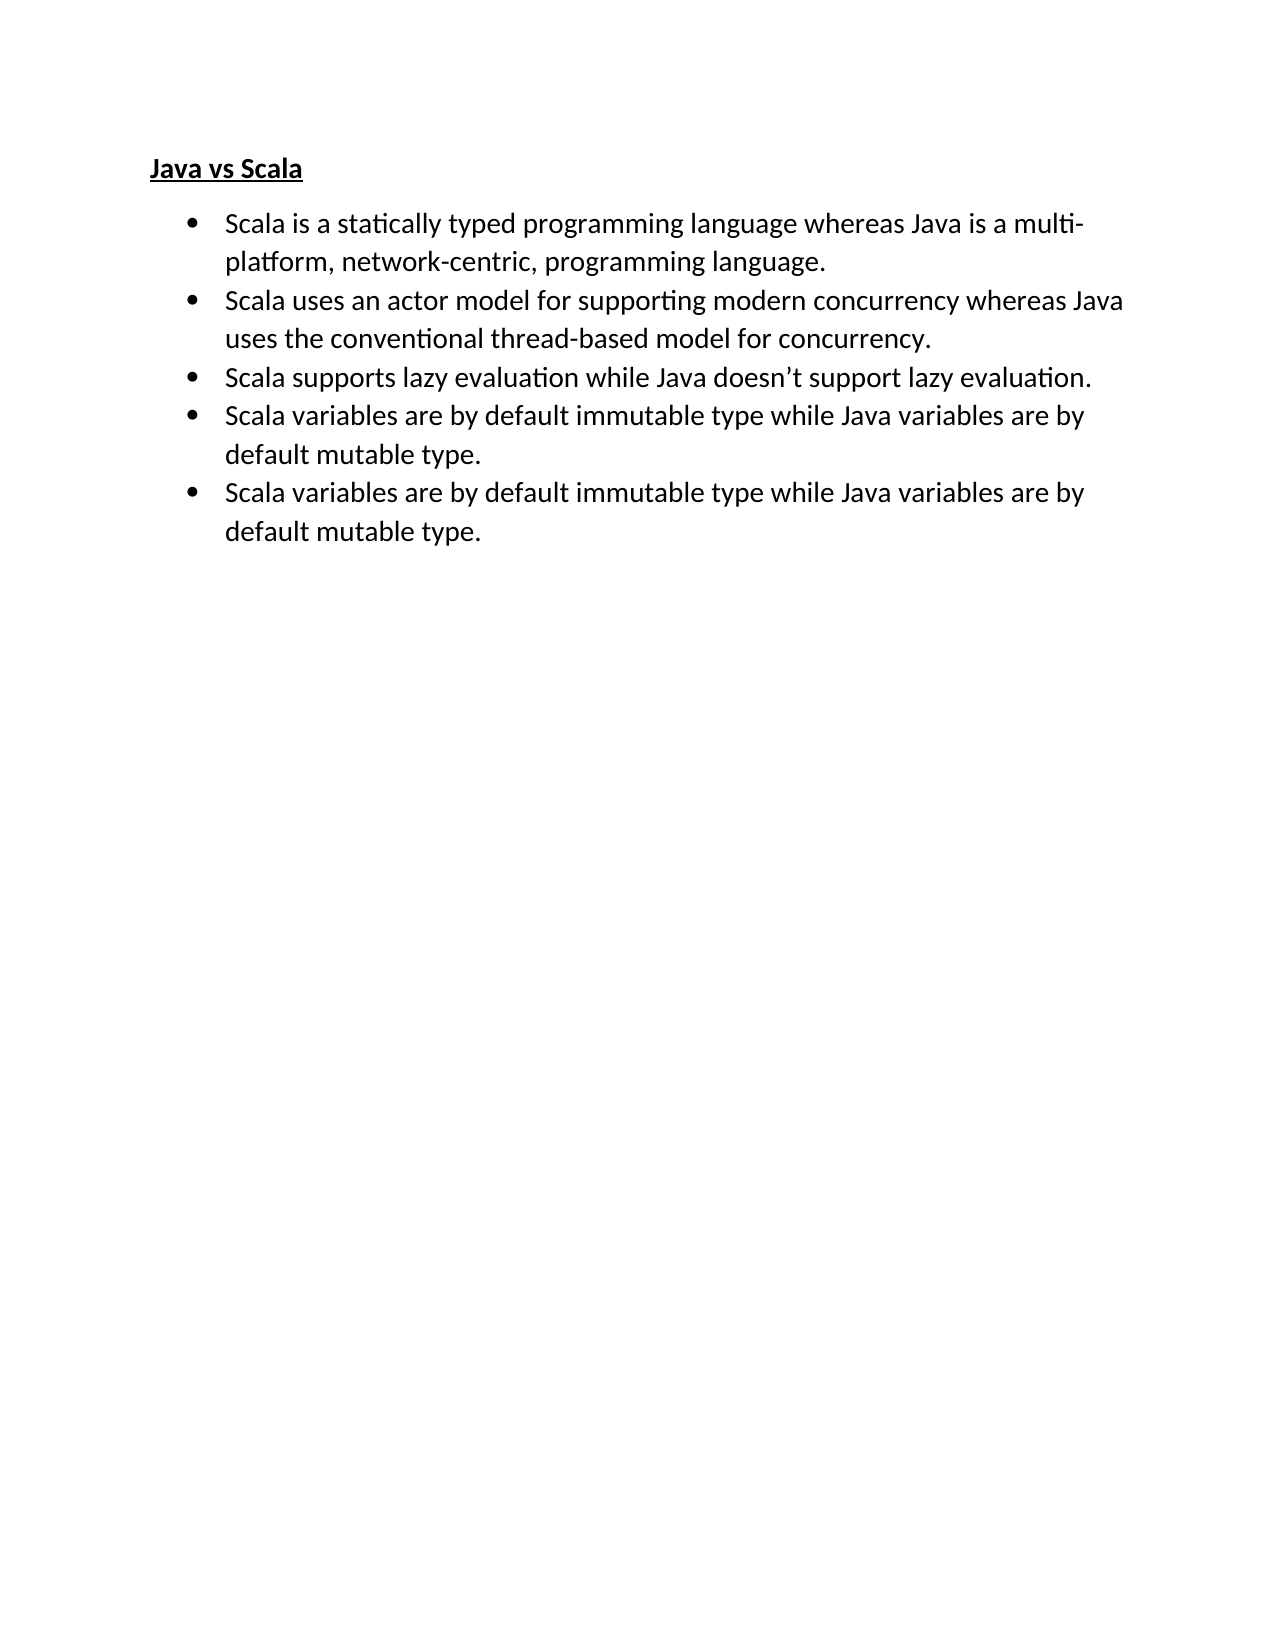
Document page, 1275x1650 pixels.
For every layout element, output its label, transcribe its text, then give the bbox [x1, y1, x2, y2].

list Scala variables are by default immutable type while Java variables are by default mutable type. [187, 474, 1125, 548]
list Scala is a statically typed programming language whereas Java is a multi-platform, network-centric, programming language. [187, 205, 1125, 279]
list Scala uses an actor model for supporting modern concurrency whereas Java uses the conventional thread-based model for concurrency. [187, 282, 1125, 356]
list Scala variables are by default immutable type while Java variables are by default mutable type. [187, 397, 1125, 471]
text Java vs Scala [150, 150, 1125, 186]
list Scala supports lazy evaluation while Java doesn’t support lazy evaluation. [187, 359, 1125, 394]
